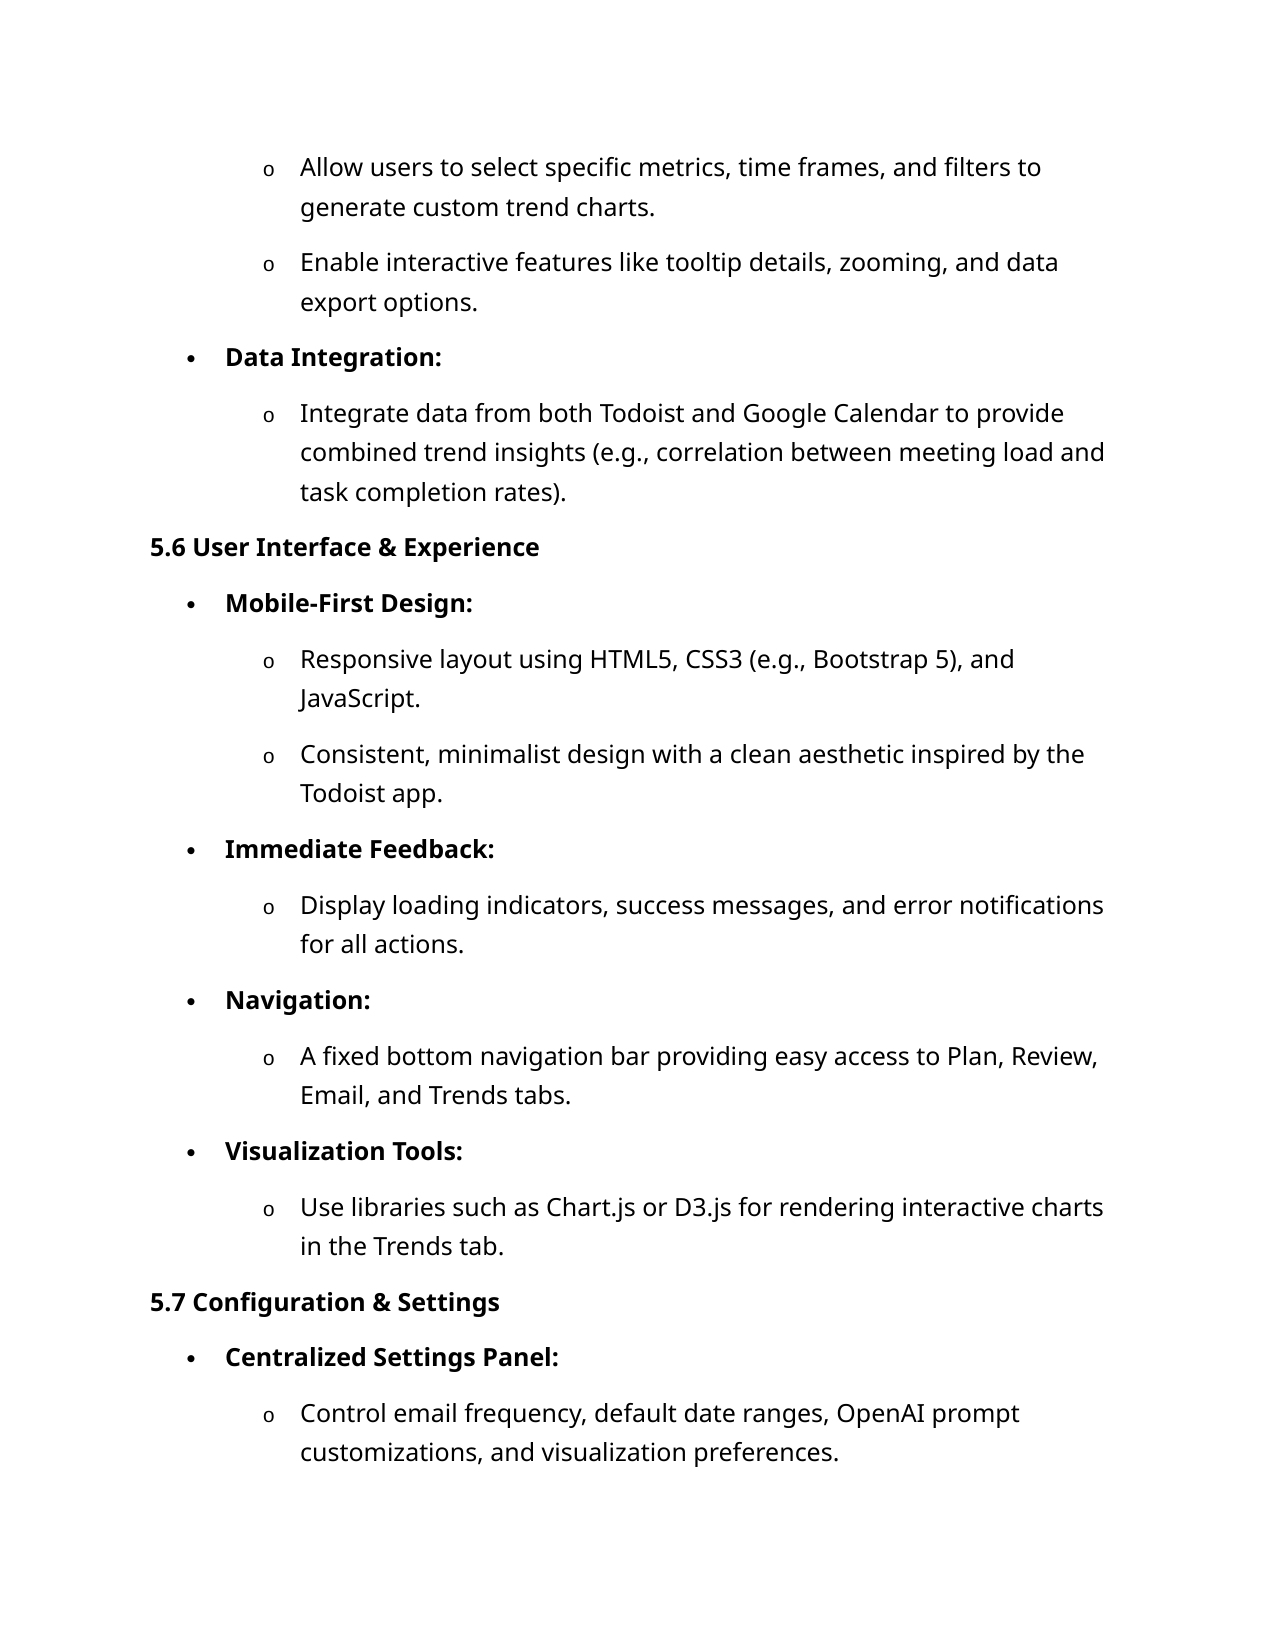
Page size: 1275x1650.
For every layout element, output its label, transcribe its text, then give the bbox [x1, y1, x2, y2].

list Allow users to select specific metrics, time frames, and filters to generate custom trend charts. [262, 150, 1125, 223]
list Data Integration: [187, 340, 1125, 374]
list Integrate data from both Todoist and Google Calendar to provide combined trend insights (e.g., correlation between meeting load and task completion rates). [262, 396, 1125, 508]
list Centralized Settings Panel: [187, 1340, 1125, 1374]
list Responsive layout using HTML5, CSS3 (e.g., Bootstrap 5), and JavaScript. [262, 642, 1125, 715]
list A fixed bottom navigation bar providing easy access to Plan, Review, Email, and Trends tabs. [262, 1038, 1125, 1112]
list Display loading indicators, success messages, and error notifications for all actions. [262, 887, 1125, 961]
list Consistent, minimalist design with a clean aesthetic inspired by the Todoist app. [262, 737, 1125, 810]
text 5.7 Configuration & Settings [150, 1284, 1125, 1318]
list Mobile-First Design: [187, 586, 1125, 620]
list Visualization Tools: [187, 1133, 1125, 1167]
list Control email frequency, default date ranges, OpenAI prompt customizations, and visualization preferences. [262, 1396, 1125, 1469]
text 5.6 User Interface & Experience [150, 530, 1125, 564]
list Immediate Feedback: [187, 832, 1125, 866]
list Use libraries such as Chart.js or D3.js for rendering interactive charts in the Trends tab. [262, 1189, 1125, 1262]
list Navigation: [187, 982, 1125, 1017]
list Enable interactive features like tooltip details, zooming, and data export options. [262, 245, 1125, 318]
